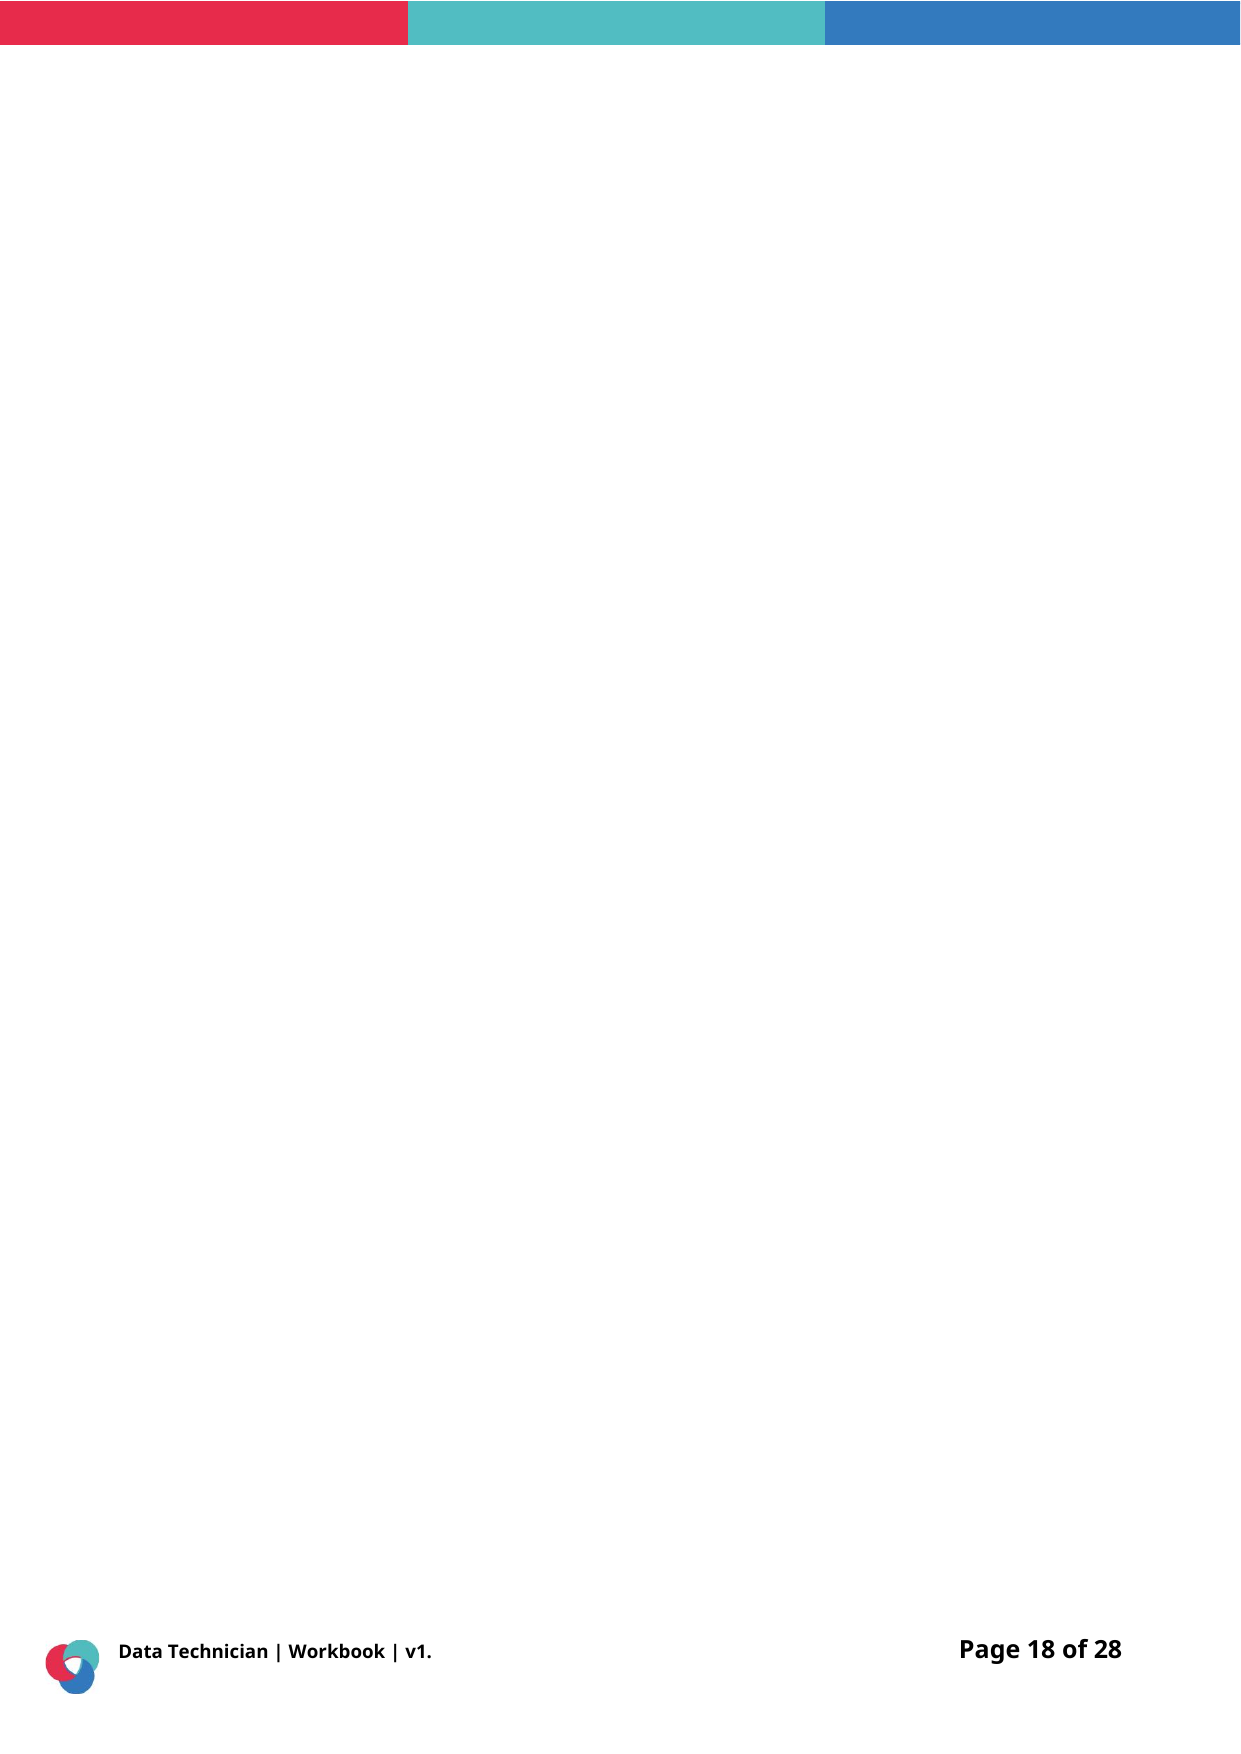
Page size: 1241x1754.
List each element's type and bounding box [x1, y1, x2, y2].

picture [45, 1640, 100, 1694]
